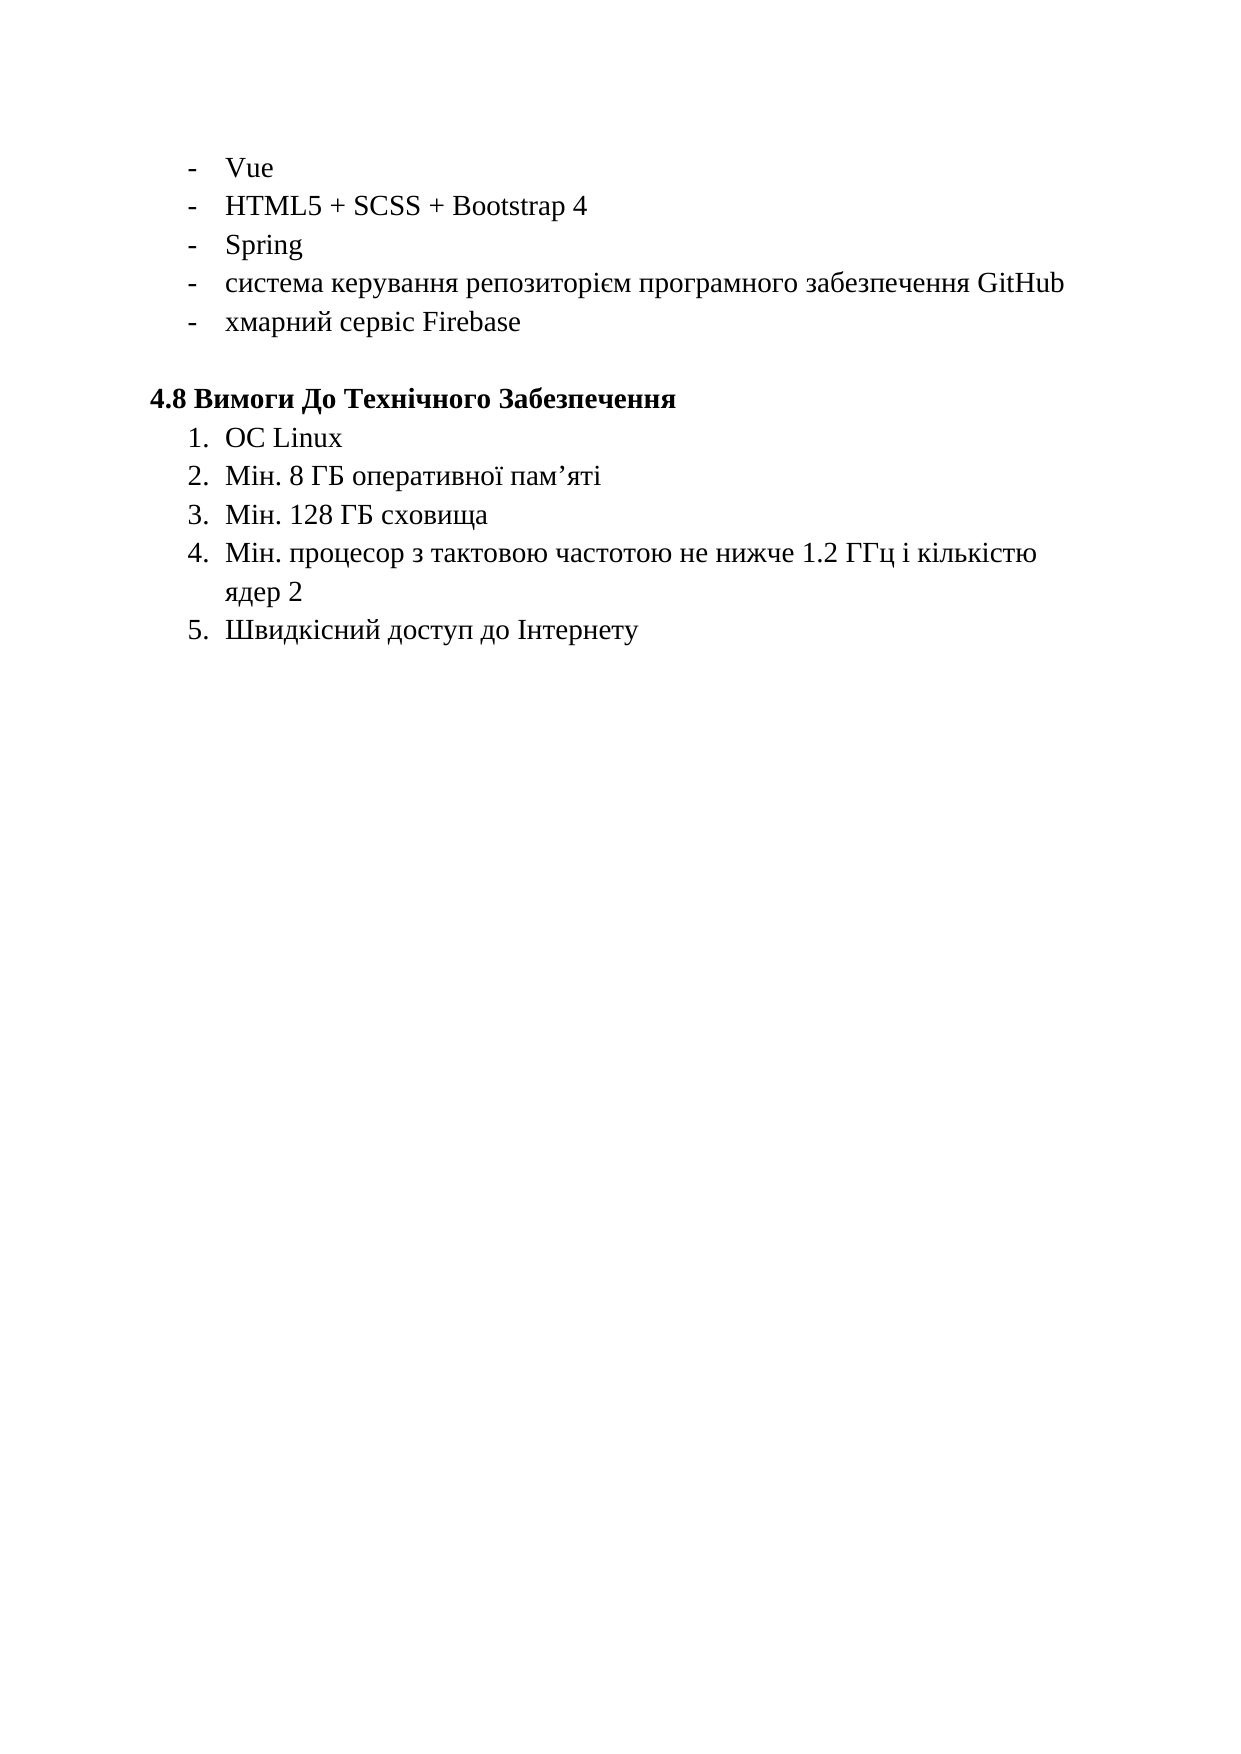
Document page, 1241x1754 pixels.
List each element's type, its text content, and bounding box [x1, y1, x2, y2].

list хмарний сервіс Firebase [187, 304, 1090, 338]
list Мін. 8 ГБ оперативної пам’яті [187, 458, 1090, 492]
list Spring [187, 227, 1090, 261]
list ОС Linux [187, 420, 1090, 453]
text 4.8 Вимоги До Технічного Забезпечення [150, 381, 1090, 415]
list система керування репозиторієм програмного забезпечення GitHub [187, 266, 1090, 299]
list HTML5 + SCSS + Bootstrap 4 [187, 188, 1090, 222]
list Мін. процесор з тактовою частотою не нижче 1.2 ГГц і кількістю ядер 2 [187, 535, 1090, 607]
list Мін. 128 ГБ сховища [187, 497, 1090, 530]
list Vue [187, 150, 1090, 183]
list Швидкісний доступ до Інтернету [187, 612, 1090, 646]
